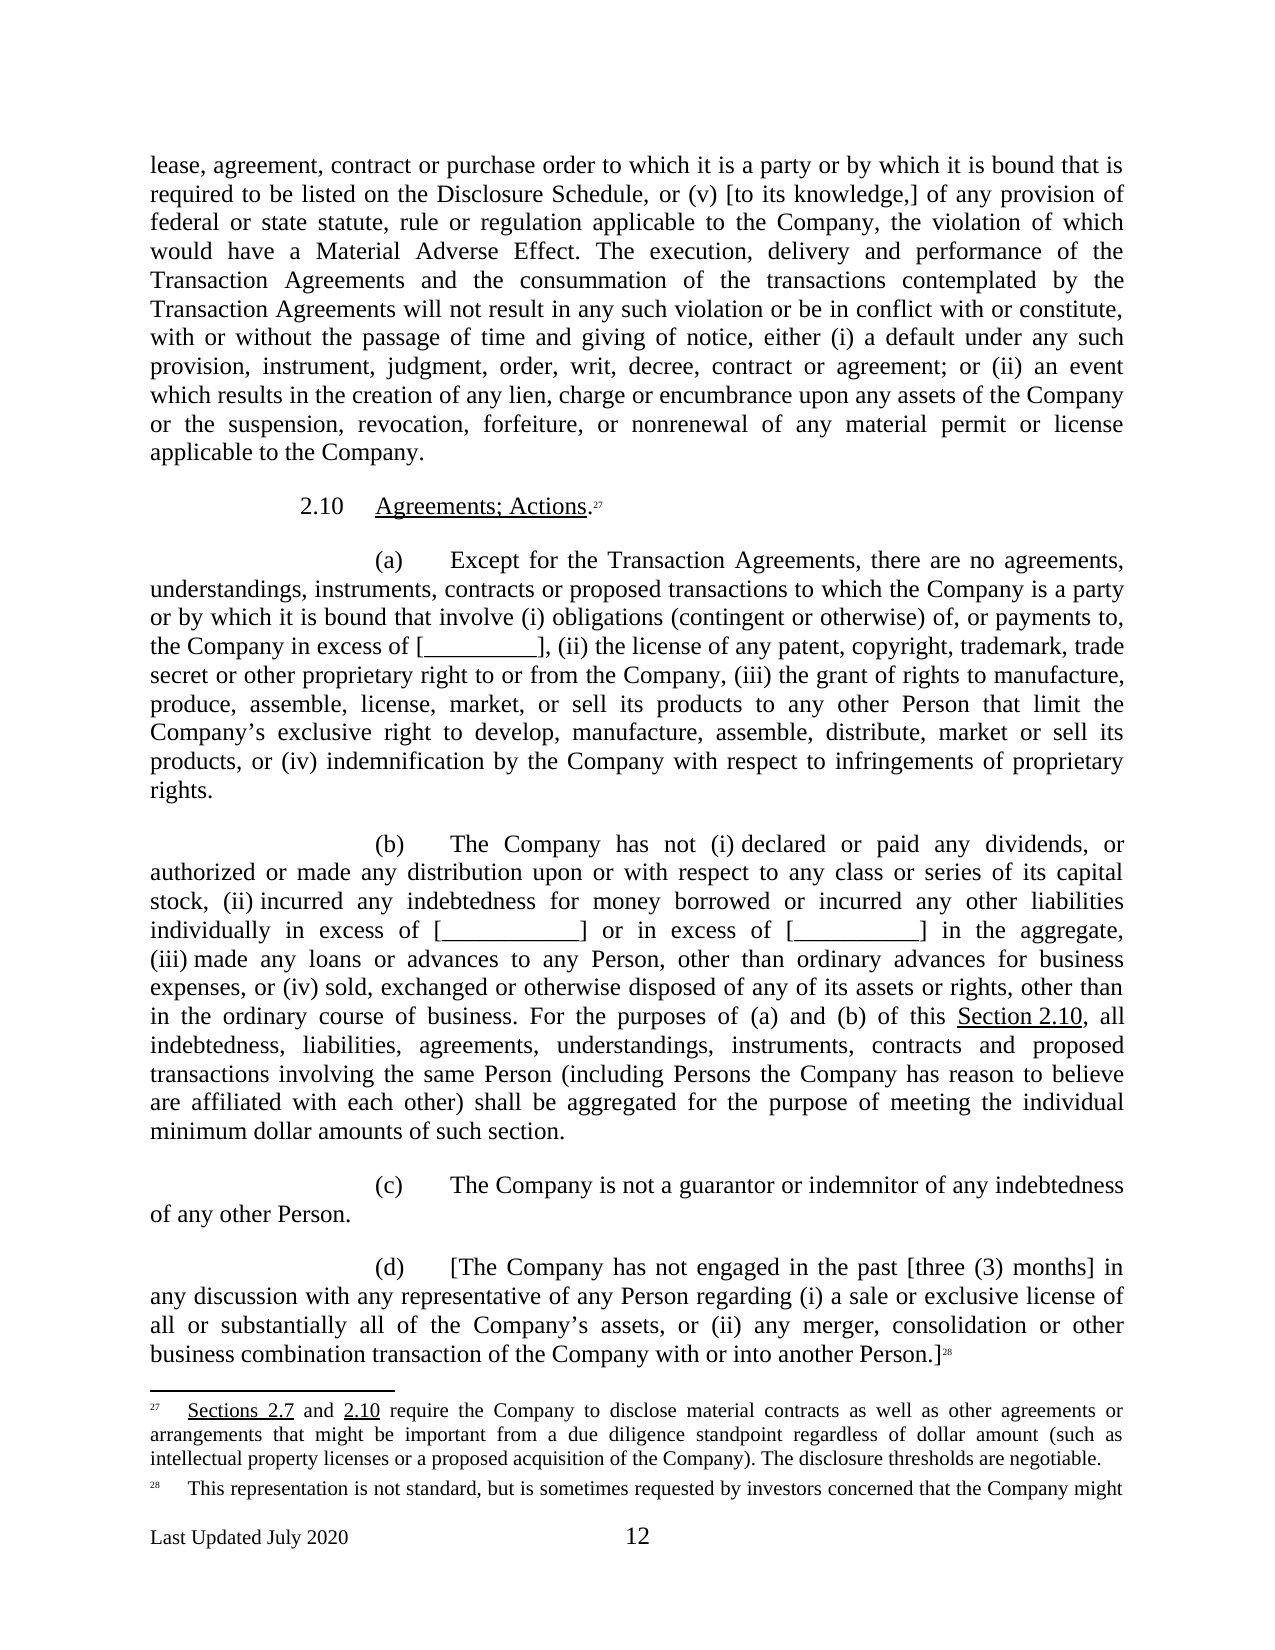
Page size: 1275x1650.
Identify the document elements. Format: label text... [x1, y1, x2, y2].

subtitle The Company has not (i) declared or paid any dividends, or authorized or made any distribution upon or with respect to any class or series of its capital stock, (ii) incurred any indebtedness for money borrowed or incurred any other liabilities individually in excess of [___________] or in excess of [__________] in the aggregate, (iii) made any loans or advances to any Person, other than ordinary advances for business expenses, or (iv) sold, exchanged or otherwise disposed of any of its assets or rights, other than in the ordinary course of business. For the purposes of (a) and (b) of this Section 2.10, all indebtedness, liabilities, agreements, understandings, instruments, contracts and proposed transactions involving the same Person (including Persons the Company has reason to believe are affiliated with each other) shall be aggregated for the purpose of meeting the individual minimum dollar amounts of such section. [150, 829, 1125, 1145]
subtitle Except for the Transaction Agreements, there are no agreements, understandings, instruments, contracts or proposed transactions to which the Company is a party or by which it is bound that involve (i) obligations (contingent or otherwise) of, or payments to, the Company in excess of [_________], (ii) the license of any patent, copyright, trademark, trade secret or other proprietary right to or from the Company, (iii) the grant of rights to manufacture, produce, assemble, license, market, or sell its products to any other Person that limit the Company’s exclusive right to develop, manufacture, assemble, distribute, market or sell its products, or (iv) indemnification by the Company with respect to infringements of proprietary rights. [150, 545, 1125, 804]
subtitle [The Company has not engaged in the past [three (3) months] in any discussion with any representative of any Person regarding (i) a sale or exclusive license of all or substantially all of the Company’s assets, or (ii) any merger, consolidation or other business combination transaction of the Company with or into another Person.] [150, 1252, 1125, 1367]
subtitle Compliance with Other Instruments. The Company is not in violation or default (i) of any provisions of its Restated Certificate or Bylaws, (ii) of any instrument, judgment, order, writ or decree, (iii) under any note, indenture or mortgage, or (iv) under any lease, agreement, contract or purchase order to which it is a party or by which it is bound that is required to be listed on the Disclosure Schedule, or (v) [to its knowledge,] of any provision of federal or state statute, rule or regulation applicable to the Company, the violation of which would have a Material Adverse Effect. The execution, delivery and performance of the Transaction Agreements and the consummation of the transactions contemplated by the Transaction Agreements will not result in any such violation or be in conflict with or constitute, with or without the passage of time and giving of notice, either (i) a default under any such provision, instrument, judgment, order, writ, decree, contract or agreement; or (ii) an event which results in the creation of any lien, charge or encumbrance upon any assets of the Company or the suspension, revocation, forfeiture, or nonrenewal of any material permit or license applicable to the Company. [150, 150, 1125, 466]
subtitle The Company is not a guarantor or indemnitor of any indebtedness of any other Person. [150, 1170, 1125, 1227]
subtitle Agreements; Actions. [150, 491, 1125, 520]
